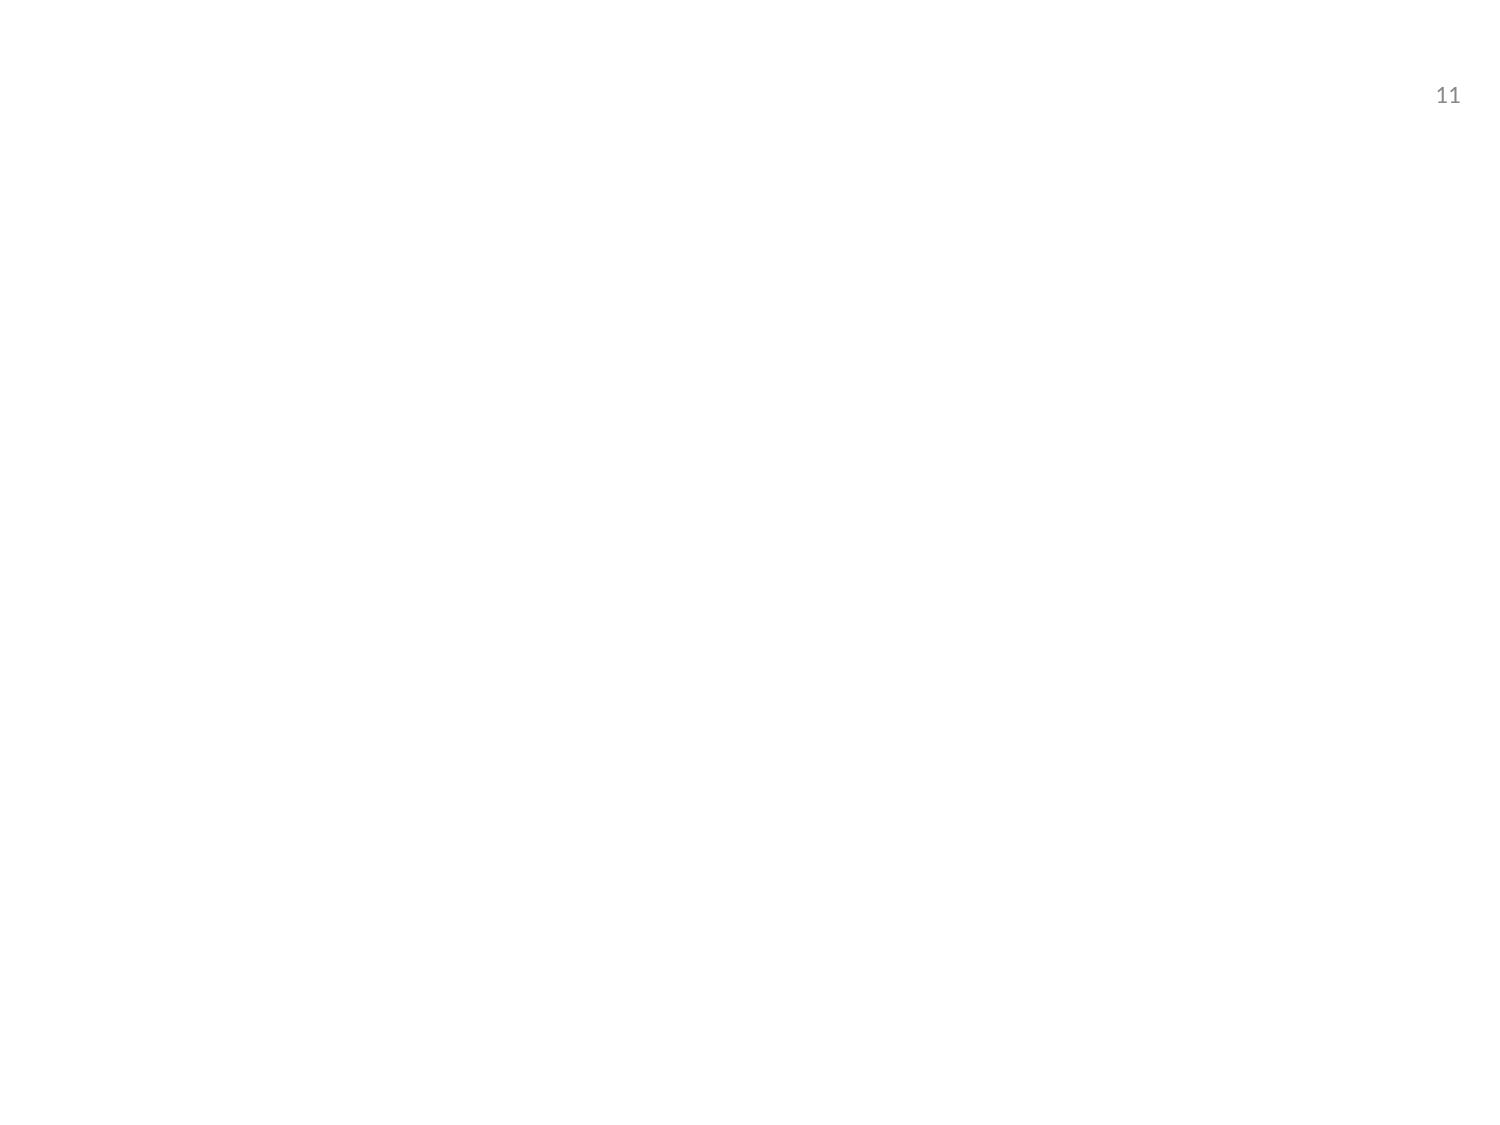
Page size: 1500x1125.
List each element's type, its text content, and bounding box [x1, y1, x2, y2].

text 11 [4, 79, 1460, 110]
